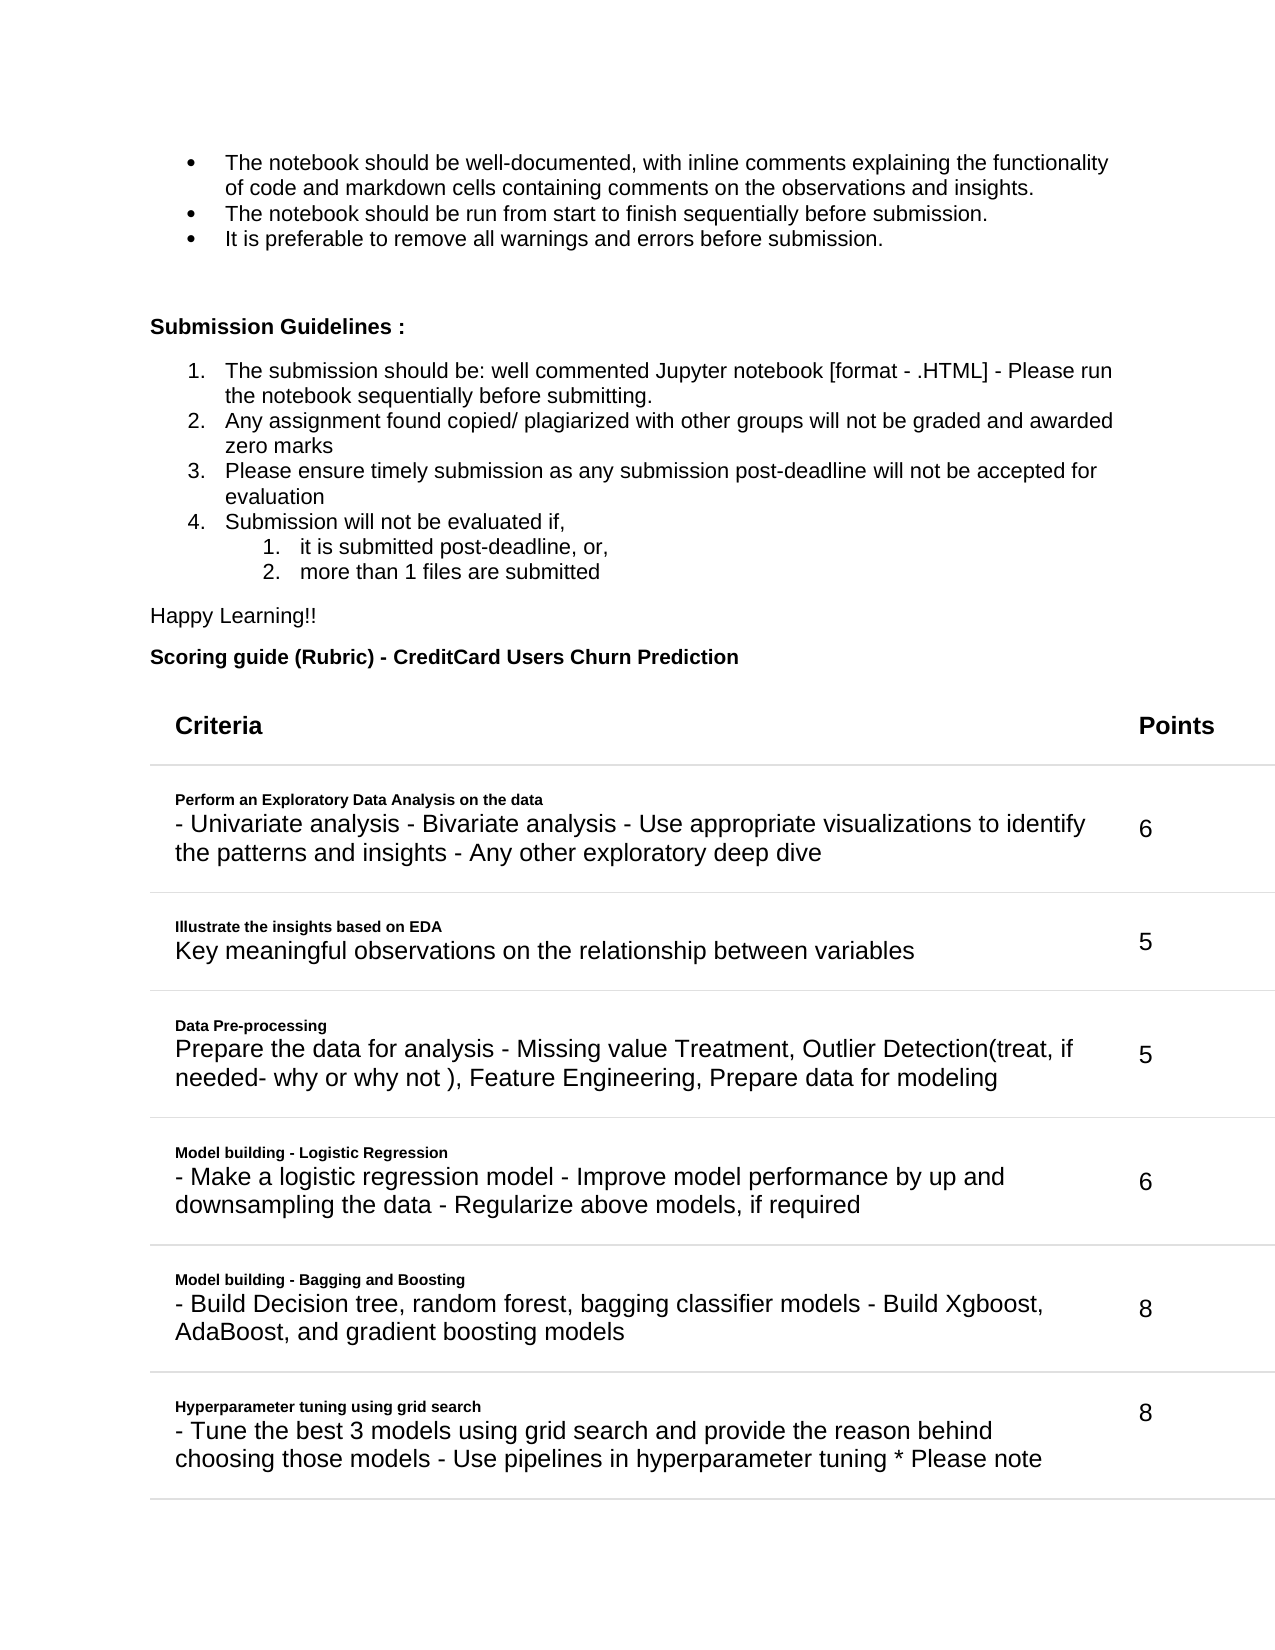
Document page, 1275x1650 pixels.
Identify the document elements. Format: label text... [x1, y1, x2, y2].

table_cell 8 [1114, 1373, 1275, 1498]
list The notebook should be well-documented, with inline comments explaining the functionality of code and markdown cells containing comments on the observations and insights. [187, 150, 1125, 200]
table_header Points [1114, 686, 1275, 764]
table_cell Perform an Exploratory Data Analysis on the data - Univariate analysis - Bivariate analysis - Use appropriate visualizations to identify the patterns and insights - Any other exploratory deep dive [150, 766, 1113, 891]
list The notebook should be run from start to finish sequentially before submission. [187, 200, 1125, 226]
list Any assignment found copied/ plagiarized with other groups will not be graded and awarded zero marks [187, 408, 1125, 458]
table_cell Model building - Logistic Regression - Make a logistic regression model - Improve model performance by up and downsampling the data - Regularize above models, if required [150, 1118, 1113, 1244]
text Submission Guidelines : [150, 313, 1125, 339]
list Submission will not be evaluated if, [187, 509, 1125, 534]
list Please ensure timely submission as any submission post-deadline will not be accepted for evaluation [187, 458, 1125, 509]
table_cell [150, 1373, 1113, 1498]
list It is preferable to remove all warnings and errors before submission. [187, 226, 1125, 251]
text Happy Learning!! [150, 603, 1125, 628]
table_cell 6 [1114, 1118, 1275, 1244]
list The submission should be: well commented Jupyter notebook [format - .HTML] - Please run the notebook sequentially before submitting. [187, 357, 1125, 408]
table_cell Illustrate the insights based on EDA Key meaningful observations on the relationship between variables [150, 893, 1113, 990]
list more than 1 files are submitted [262, 559, 1125, 584]
table_cell 5 [1114, 991, 1275, 1117]
table_cell 8 [1114, 1246, 1275, 1371]
table_header Criteria [150, 686, 1113, 764]
text Scoring guide (Rubric) - CreditCard Users Churn Prediction [150, 645, 1125, 669]
table_cell 5 [1114, 893, 1275, 990]
table_cell Data Pre-processing Prepare the data for analysis - Missing value Treatment, Outlier Detection(treat, if needed- why or why not ), Feature Engineering, Prepare data for modeling [150, 991, 1113, 1117]
table_cell 6 [1114, 766, 1275, 891]
list it is submitted post-deadline, or, [262, 534, 1125, 559]
table_cell Model building - Bagging and Boosting - Build Decision tree, random forest, bagging classifier models - Build Xgboost, AdaBoost, and gradient boosting models [150, 1246, 1113, 1371]
